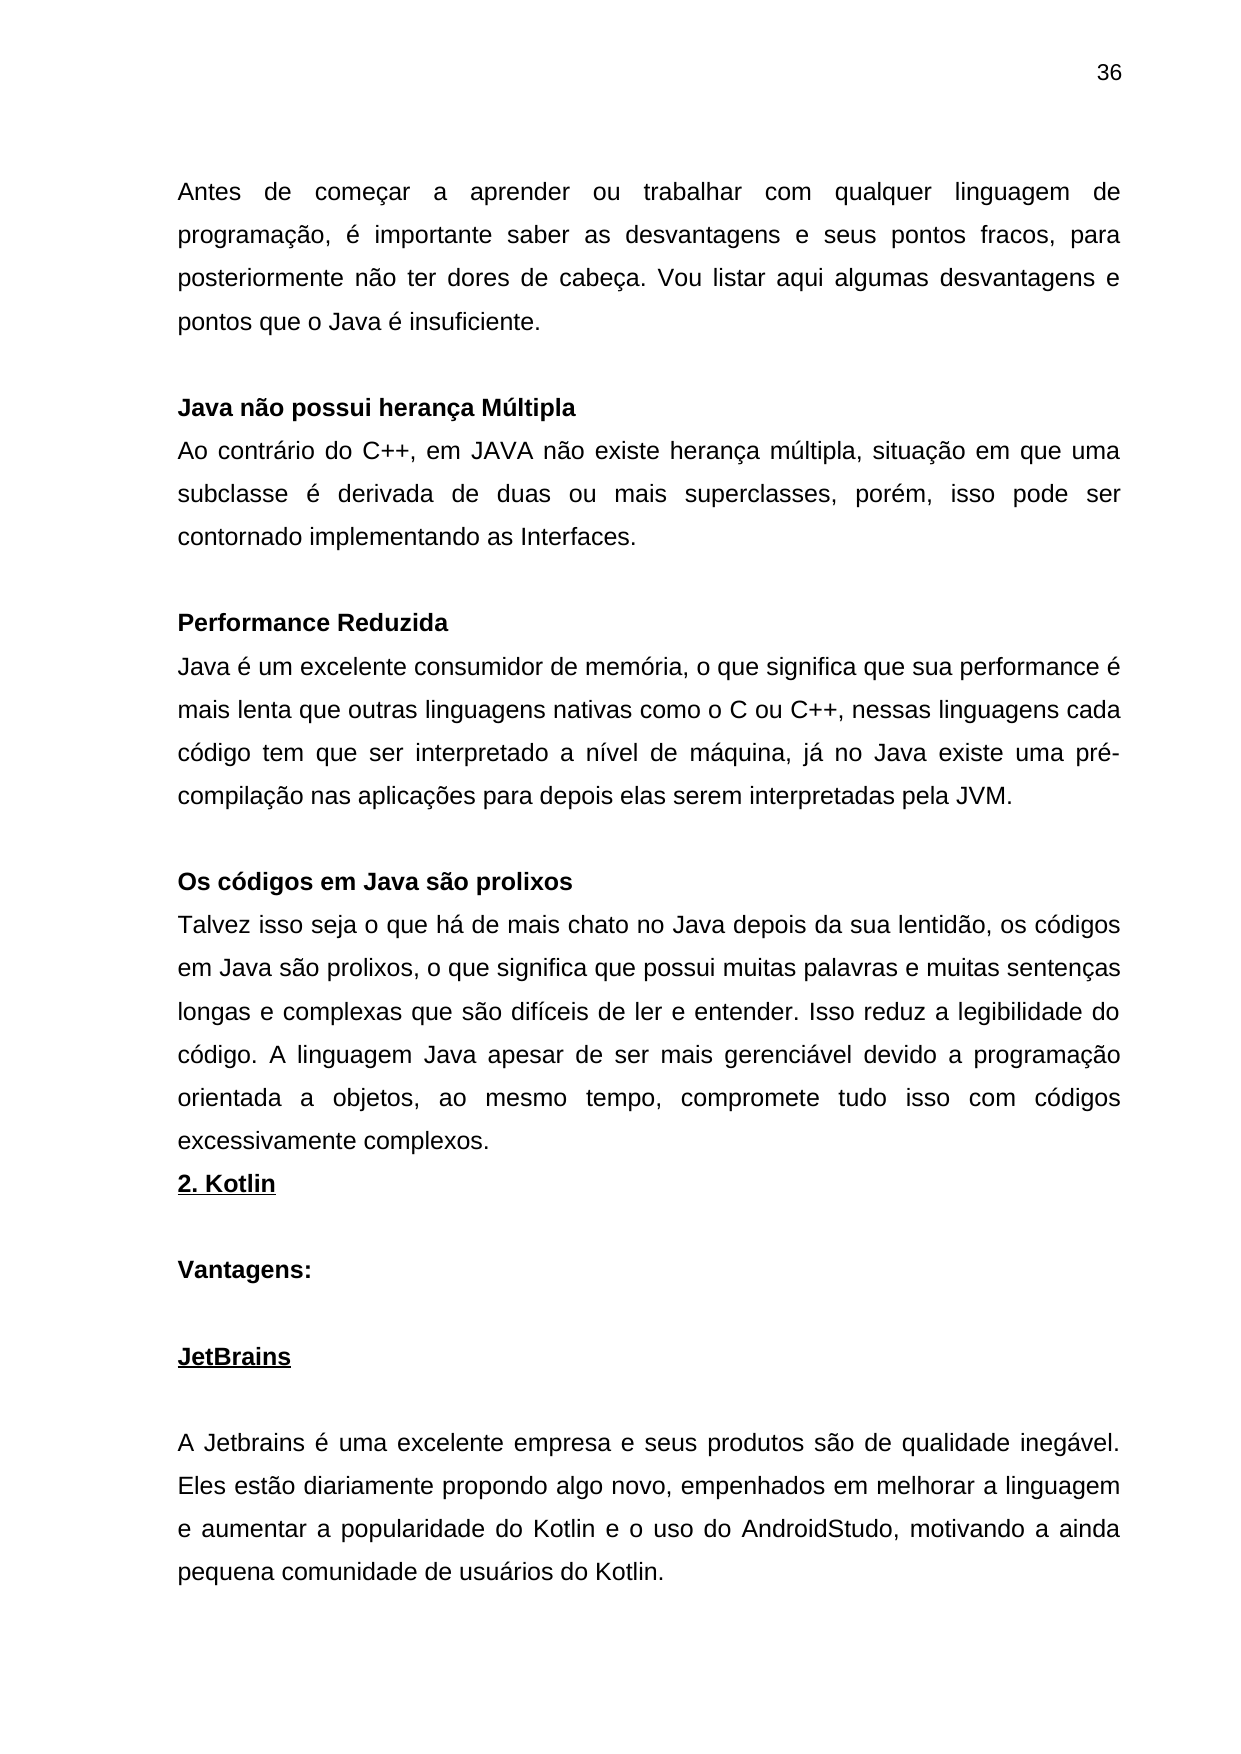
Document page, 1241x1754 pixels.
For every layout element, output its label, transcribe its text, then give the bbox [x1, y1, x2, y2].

text Ao contrário do C++, em JAVA não existe herança múltipla, situação em que uma subclasse é derivada de duas ou mais superclasses, porém, isso pode ser contornado implementando as Interfaces. [177, 436, 1122, 551]
text 2. Kotlin [177, 1169, 1122, 1198]
text A Jetbrains é uma excelente empresa e seus produtos são de qualidade inegável. Eles estão diariamente propondo algo novo, empenhados em melhorar a linguagem e aumentar a popularidade do Kotlin e o uso do AndroidStudo, motivando a ainda pequena comunidade de usuários do Kotlin. [177, 1428, 1122, 1586]
text Vantagens: [177, 1255, 1122, 1284]
text Performance Reduzida [177, 608, 1122, 637]
text Antes de começar a aprender ou trabalhar com qualquer linguagem de programação, é importante saber as desvantagens e seus pontos fracos, para posteriormente não ter dores de cabeça. Vou listar aqui algumas desvantagens e pontos que o Java é insuficiente. [177, 177, 1122, 335]
text JetBrains [177, 1342, 1122, 1370]
text Os códigos em Java são prolixos [177, 867, 1122, 896]
text Java não possui herança Múltipla [177, 393, 1122, 422]
text Java é um excelente consumidor de memória, o que significa que sua performance é mais lenta que outras linguagens nativas como o C ou C++, nessas linguagens cada código tem que ser interpretado a nível de máquina, já no Java existe uma pré-compilação nas aplicações para depois elas serem interpretadas pela JVM. [177, 652, 1122, 810]
text Talvez isso seja o que há de mais chato no Java depois da sua lentidão, os códigos em Java são prolixos, o que significa que possui muitas palavras e muitas sentenças longas e complexas que são difíceis de ler e entender. Isso reduz a legibilidade do código. A linguagem Java apesar de ser mais gerenciável devido a programação orientada a objetos, ao mesmo tempo, compromete tudo isso com códigos excessivamente complexos. [177, 910, 1122, 1155]
